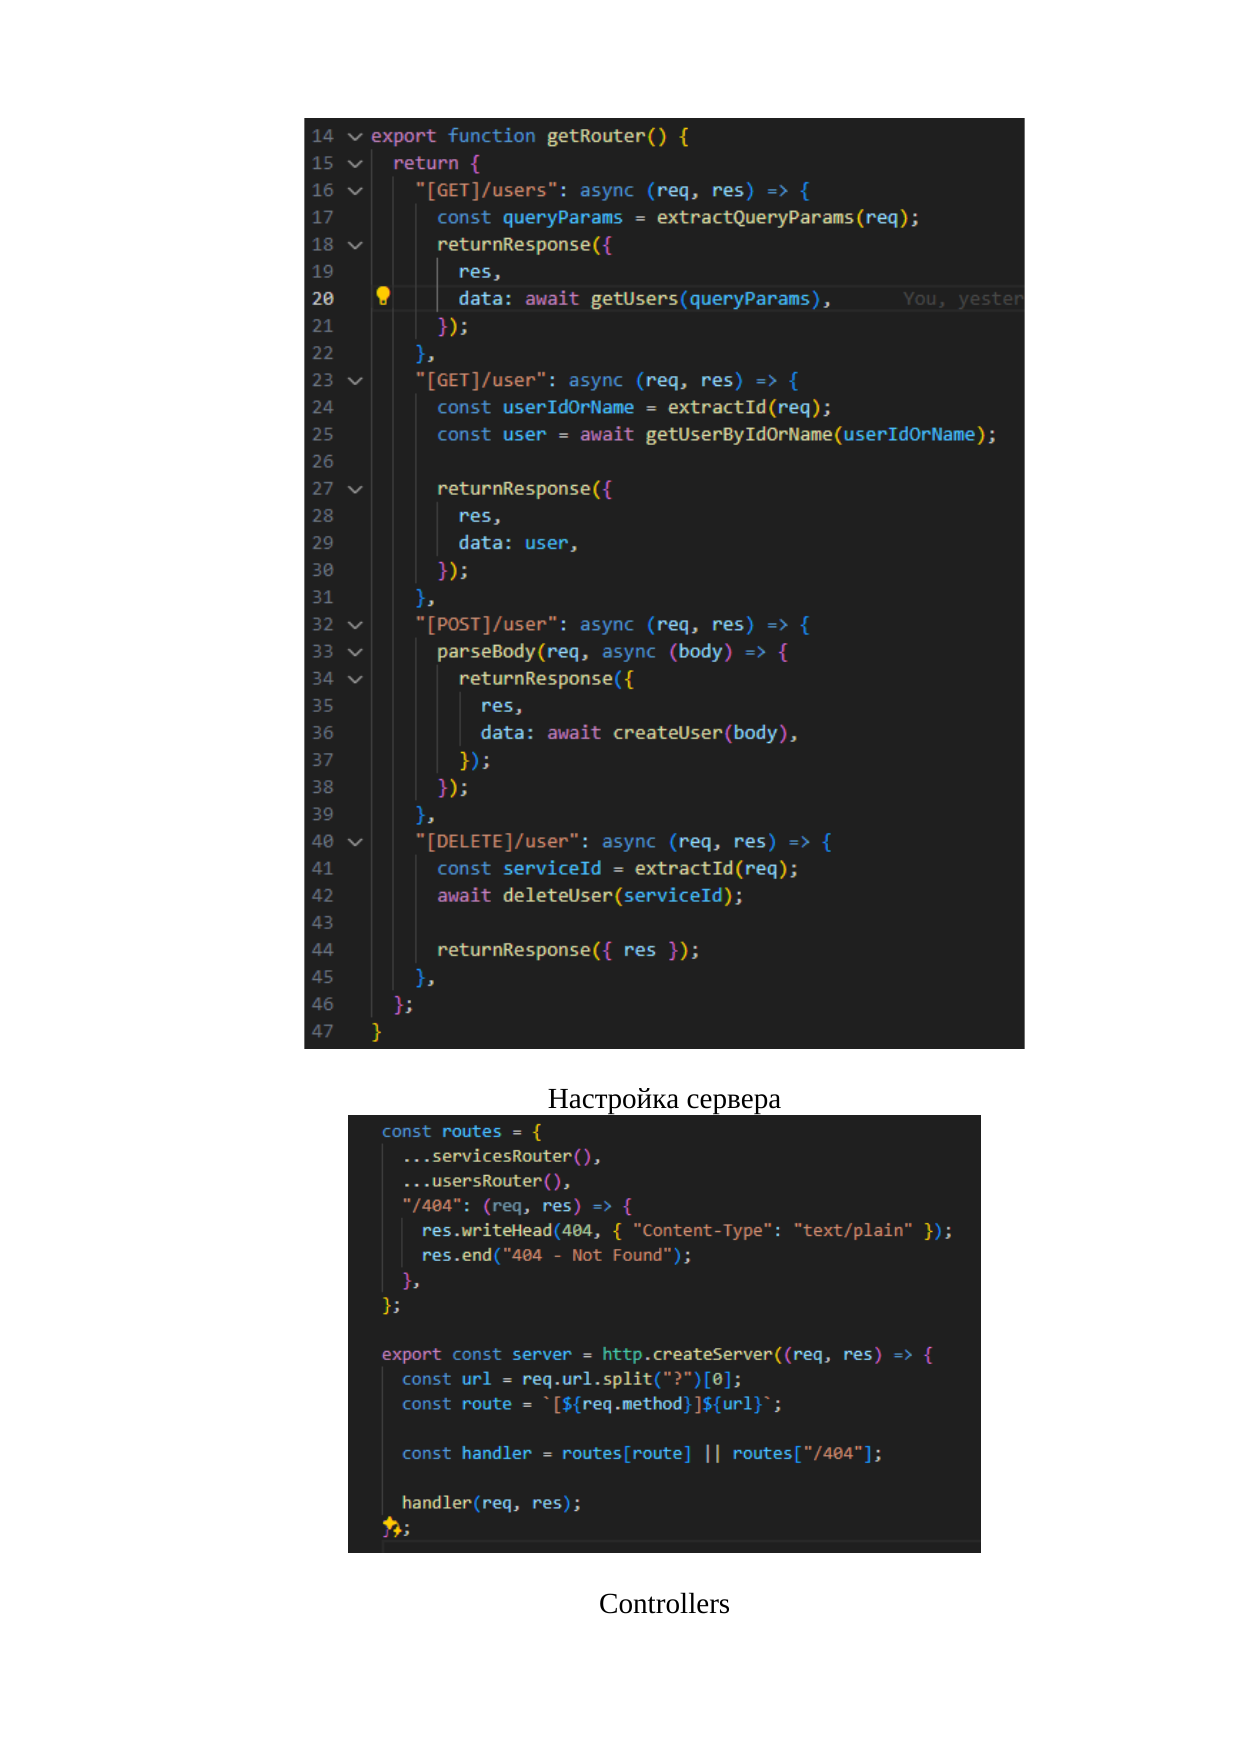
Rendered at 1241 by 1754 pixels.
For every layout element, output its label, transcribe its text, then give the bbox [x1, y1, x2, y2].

picture [304, 118, 1025, 1049]
text Controllers [177, 1586, 1152, 1620]
text Настройка сервера [177, 1082, 1152, 1115]
picture [348, 1115, 981, 1553]
